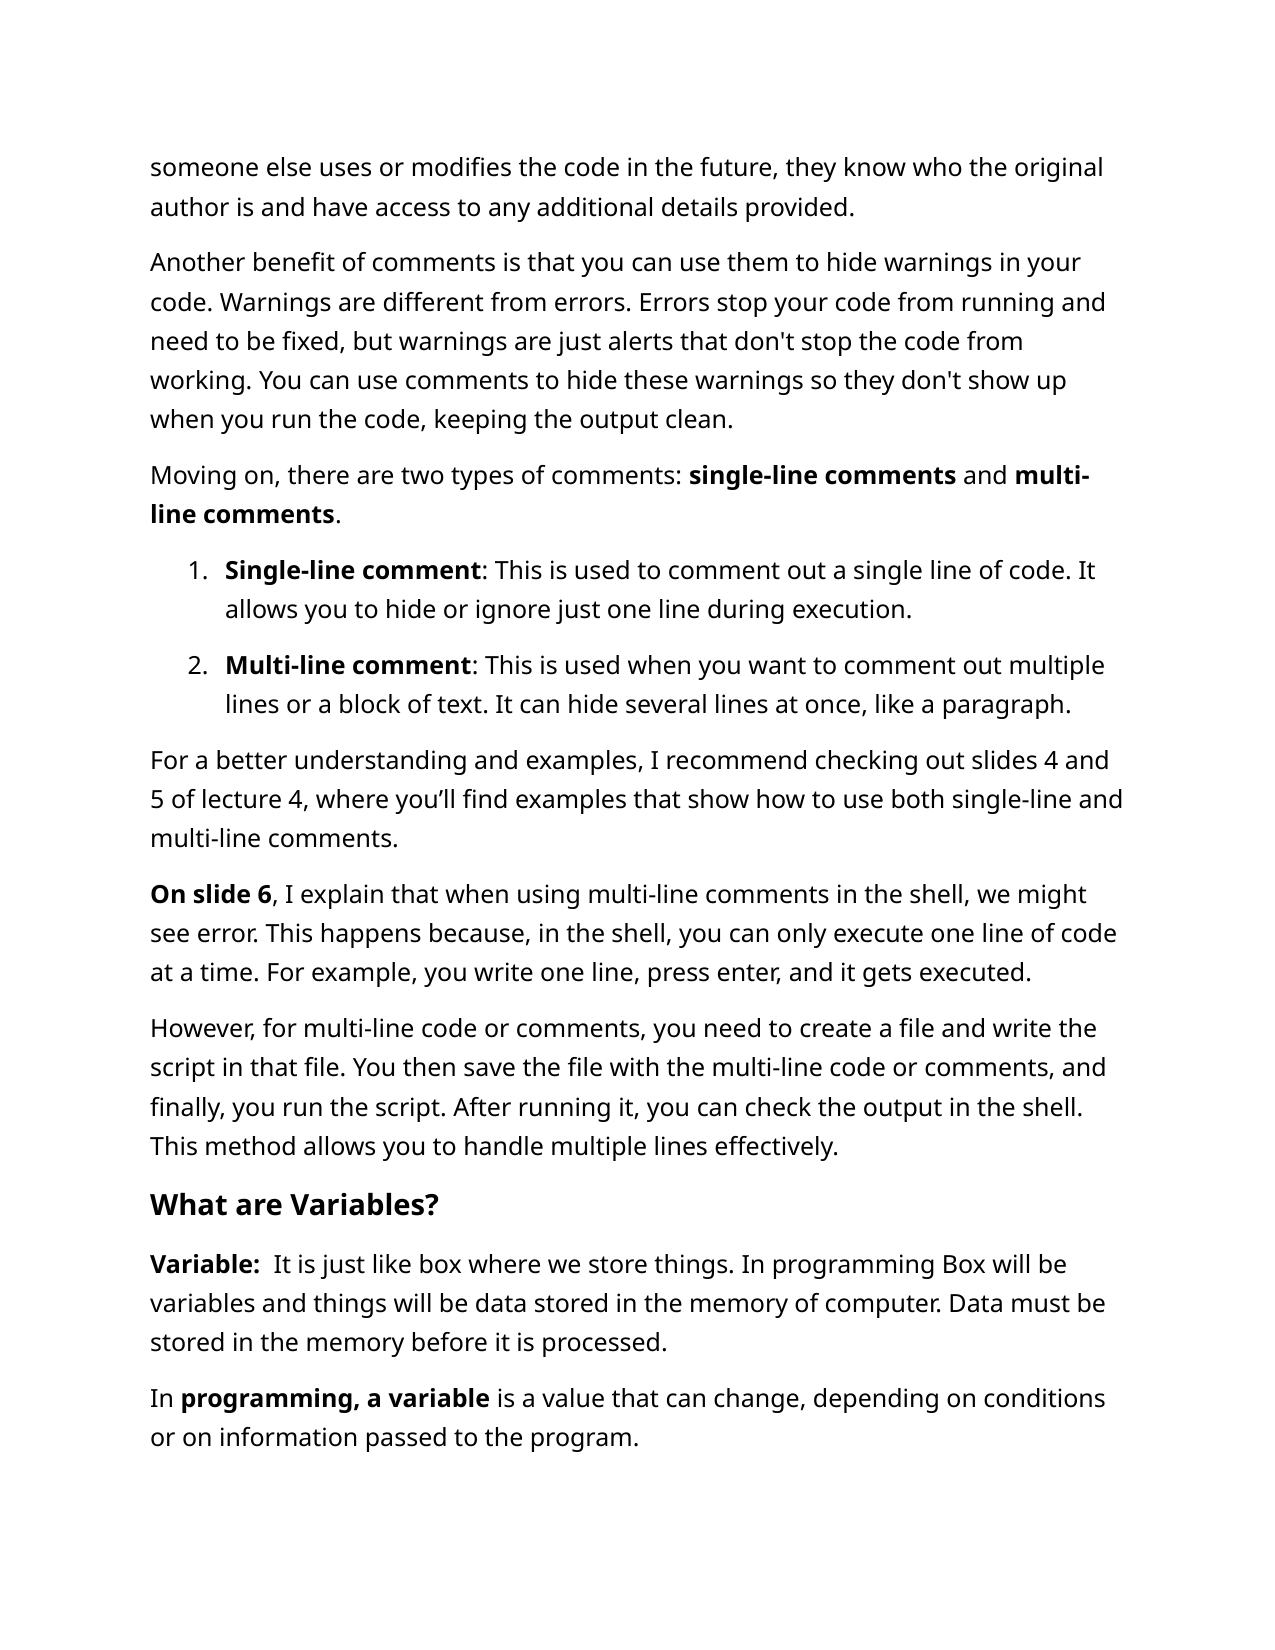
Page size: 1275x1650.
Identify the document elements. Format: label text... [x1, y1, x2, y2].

text Another benefit of comments is that you can use them to hide warnings in your code. Warnings are different from errors. Errors stop your code from running and need to be fixed, but warnings are just alerts that don't stop the code from working. You can use comments to hide these warnings so they don't show up when you run the code, keeping the output clean. [150, 245, 1125, 436]
text Moving on, there are two types of comments: single-line comments and multi-line comments. [150, 457, 1125, 531]
list Multi-line comment: This is used when you want to comment out multiple lines or a block of text. It can hide several lines at once, like a paragraph. [187, 647, 1125, 721]
text Variable: It is just like box where we store things. In programming Box will be variables and things will be data stored in the memory of computer. Data must be stored in the memory before it is processed. [150, 1246, 1125, 1359]
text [150, 150, 1125, 223]
text On slide 6, I explain that when using multi-line comments in the shell, we might see error. This happens because, in the shell, you can only execute one line of code at a time. For example, you write one line, press enter, and it gets executed. [150, 877, 1125, 989]
text For a better understanding and examples, I recommend checking out slides 4 and 5 of lecture 4, where you’ll find examples that show how to use both single-line and multi-line comments. [150, 742, 1125, 855]
text In programming, a variable is a value that can change, depending on conditions or on information passed to the program. [150, 1381, 1125, 1454]
text However, for multi-line code or comments, you need to create a file and write the script in that file. You then save the file with the multi-line code or comments, and finally, you run the script. After running it, you can check the output in the shell. This method allows you to handle multiple lines effectively. [150, 1011, 1125, 1162]
list Single-line comment: This is used to comment out a single line of code. It allows you to hide or ignore just one line during execution. [187, 552, 1125, 626]
text What are Variables? [150, 1184, 1125, 1224]
